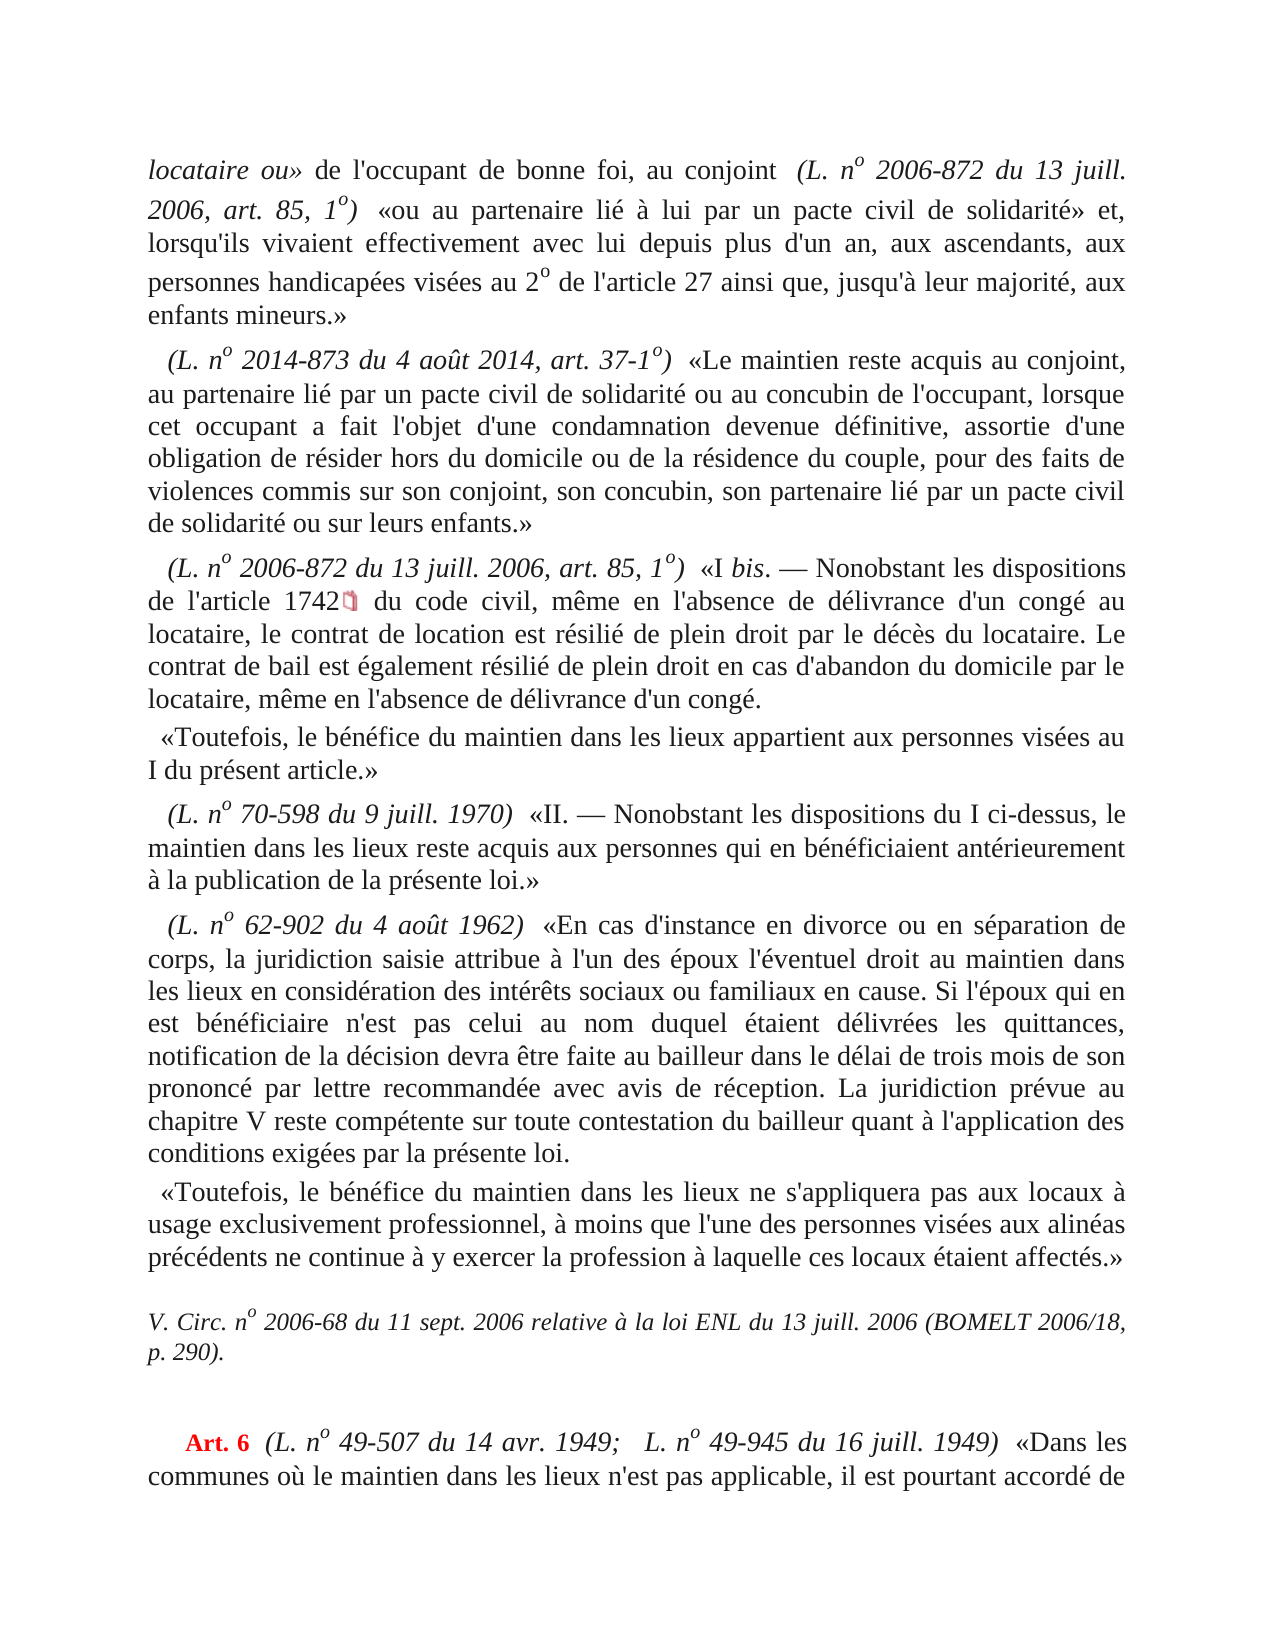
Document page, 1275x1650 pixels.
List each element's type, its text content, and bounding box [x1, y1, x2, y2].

picture [340, 590, 361, 611]
text «Toutefois, le bénéfice du maintien dans les lieux ne s'appliquera pas aux locaux à usage exclusivement professionnel, à moins que l'une des personnes visées aux alinéas précédents ne continue à y exercer la profession à laquelle ces locaux étaient affectés.» [148, 1175, 1127, 1272]
text «Toutefois, le bénéfice du maintien dans les lieux appartient aux personnes visées au I du présent article.» [148, 720, 1127, 785]
text (L. no 70-598 du 9 juill. 1970) «II. — Nonobstant les dispositions du I ci-dessus, le maintien dans les lieux reste acquis aux personnes qui en bénéficiaient antérieurement à la publication de la présente loi.» [148, 792, 1127, 896]
text V. Circ. no 2006-68 du 11 sept. 2006 relative à la loi ENL du 13 juill. 2006 (BOMELT 2006/18, p. 290). [148, 1301, 1127, 1365]
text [148, 1419, 1127, 1491]
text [148, 148, 1127, 331]
text (L. no 2014-873 du 4 août 2014, art. 37-1o) «Le maintien reste acquis au conjoint, au partenaire lié par un pacte civil de solidarité ou au concubin de l'occupant, lorsque cet occupant a fait l'objet d'une condamnation devenue définitive, assortie d'une obligation de résider hors du domicile ou de la résidence du couple, pour des faits de violences commis sur son conjoint, son concubin, son partenaire lié par un pacte civil de solidarité ou sur leurs enfants.» [148, 337, 1127, 539]
text (L. no 62-902 du 4 août 1962) «En cas d'instance en divorce ou en séparation de corps, la juridiction saisie attribue à l'un des époux l'éventuel droit au maintien dans les lieux en considération des intérêts sociaux ou familiaux en cause. Si l'époux qui en est bénéficiaire n'est pas celui au nom duquel étaient délivrées les quittances, notification de la décision devra être faite au bailleur dans le délai de trois mois de son prononcé par lettre recommandée avec avis de réception. La juridiction prévue au chapitre V reste compétente sur toute contestation du bailleur quant à l'application des conditions exigées par la présente loi. [148, 902, 1127, 1168]
text (L. no 2006-872 du 13 juill. 2006, art. 85, 1o) «I bis. — Nonobstant les dispositions de l'article 1742 du code civil, même en l'absence de délivrance d'un congé au locataire, le contrat de location est résilié de plein droit par le décès du locataire. Le contrat de bail est également résilié de plein droit en cas d'abandon du domicile par le locataire, même en l'absence de délivrance d'un congé. [148, 545, 1127, 714]
